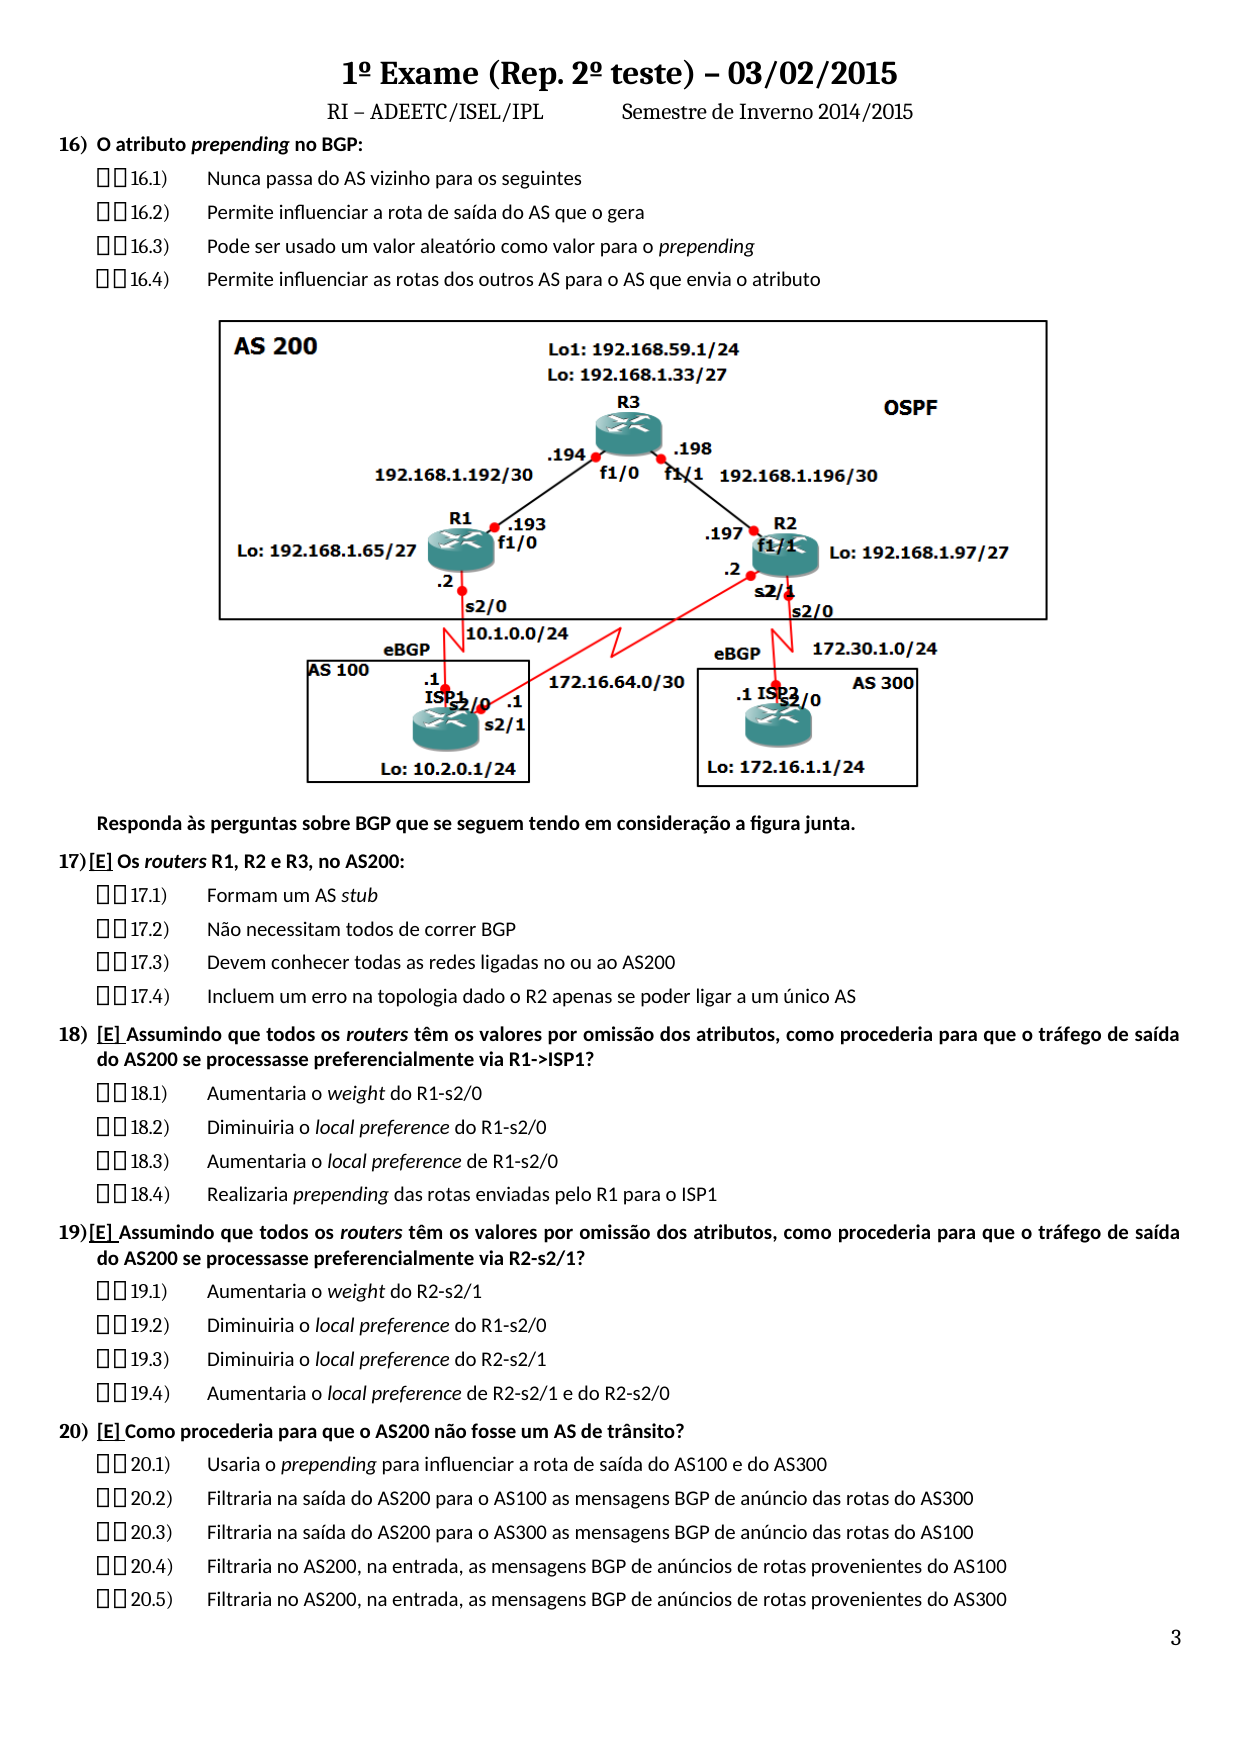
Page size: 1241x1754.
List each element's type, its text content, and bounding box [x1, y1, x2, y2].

text [E] Os routers R1, R2 e R3, no AS200: [59, 848, 1181, 874]
text Filtraria na saída do AS200 para o AS100 as mensagens BGP de anúncio das rotas do AS300 # [97, 1485, 1181, 1511]
text O atributo prepending no BGP: [59, 132, 1181, 157]
text Aumentaria o local preference de R1-s2/0 # [97, 1148, 1181, 1173]
text Não necessitam todos de correr BGP # [97, 916, 1181, 941]
text Filtraria no AS200, na entrada, as mensagens BGP de anúncios de rotas provenientes do AS100 [97, 1553, 1181, 1578]
text Aumentaria o weight do R2-s2/1 [97, 1279, 1181, 1304]
text Permite influenciar a rota de saída do AS que o gera [97, 199, 1181, 224]
text Aumentaria o weight do R1-s2/0 [97, 1080, 1181, 1106]
text Diminuiria o local preference do R2-s2/1 [97, 1346, 1181, 1372]
text Filtraria no AS200, na entrada, as mensagens BGP de anúncios de rotas provenientes do AS300 [97, 1587, 1181, 1612]
list Responda às perguntas sobre BGP que se seguem tendo em consideração a figura junta. [97, 810, 1181, 836]
text Formam um AS stub [97, 882, 1181, 907]
text Diminuiria o local preference do R1-s2/0 [97, 1312, 1181, 1338]
text [E] Assumindo que todos os routers têm os valores por omissão dos atributos, como procederia para que o tráfego de saída do AS200 se processasse preferencialmente via R1->ISP1? [59, 1021, 1181, 1072]
text Diminuiria o local preference do R1-s2/0 [97, 1114, 1181, 1139]
text Permite influenciar as rotas dos outros AS para o AS que envia o atributo # [96, 267, 1181, 292]
text Usaria o prepending para influenciar a rota de saída do AS100 e do AS300 [97, 1452, 1181, 1477]
text Aumentaria o local preference de R2-s2/1 e do R2-s2/0 [97, 1380, 1181, 1405]
text [E] Assumindo que todos os routers têm os valores por omissão dos atributos, como procederia para que o tráfego de saída do AS200 se processasse preferencialmente via R2-s2/1? [59, 1219, 1181, 1270]
text [E] Como procederia para que o AS200 não fosse um AS de trânsito? [59, 1418, 1181, 1443]
text Devem conhecer todas as redes ligadas no ou ao AS200 # [97, 949, 1181, 975]
text Filtraria na saída do AS200 para o AS300 as mensagens BGP de anúncio das rotas do AS100 # [97, 1519, 1181, 1544]
text Nunca passa do AS vizinho para os seguintes [97, 165, 1181, 191]
text Realizaria prepending das rotas enviadas pelo R1 para o ISP1 [97, 1182, 1181, 1207]
text Incluem um erro na topologia dado o R2 apenas se poder ligar a um único AS [97, 983, 1181, 1009]
text Pode ser usado um valor aleatório como valor para o prepending [97, 233, 1181, 258]
